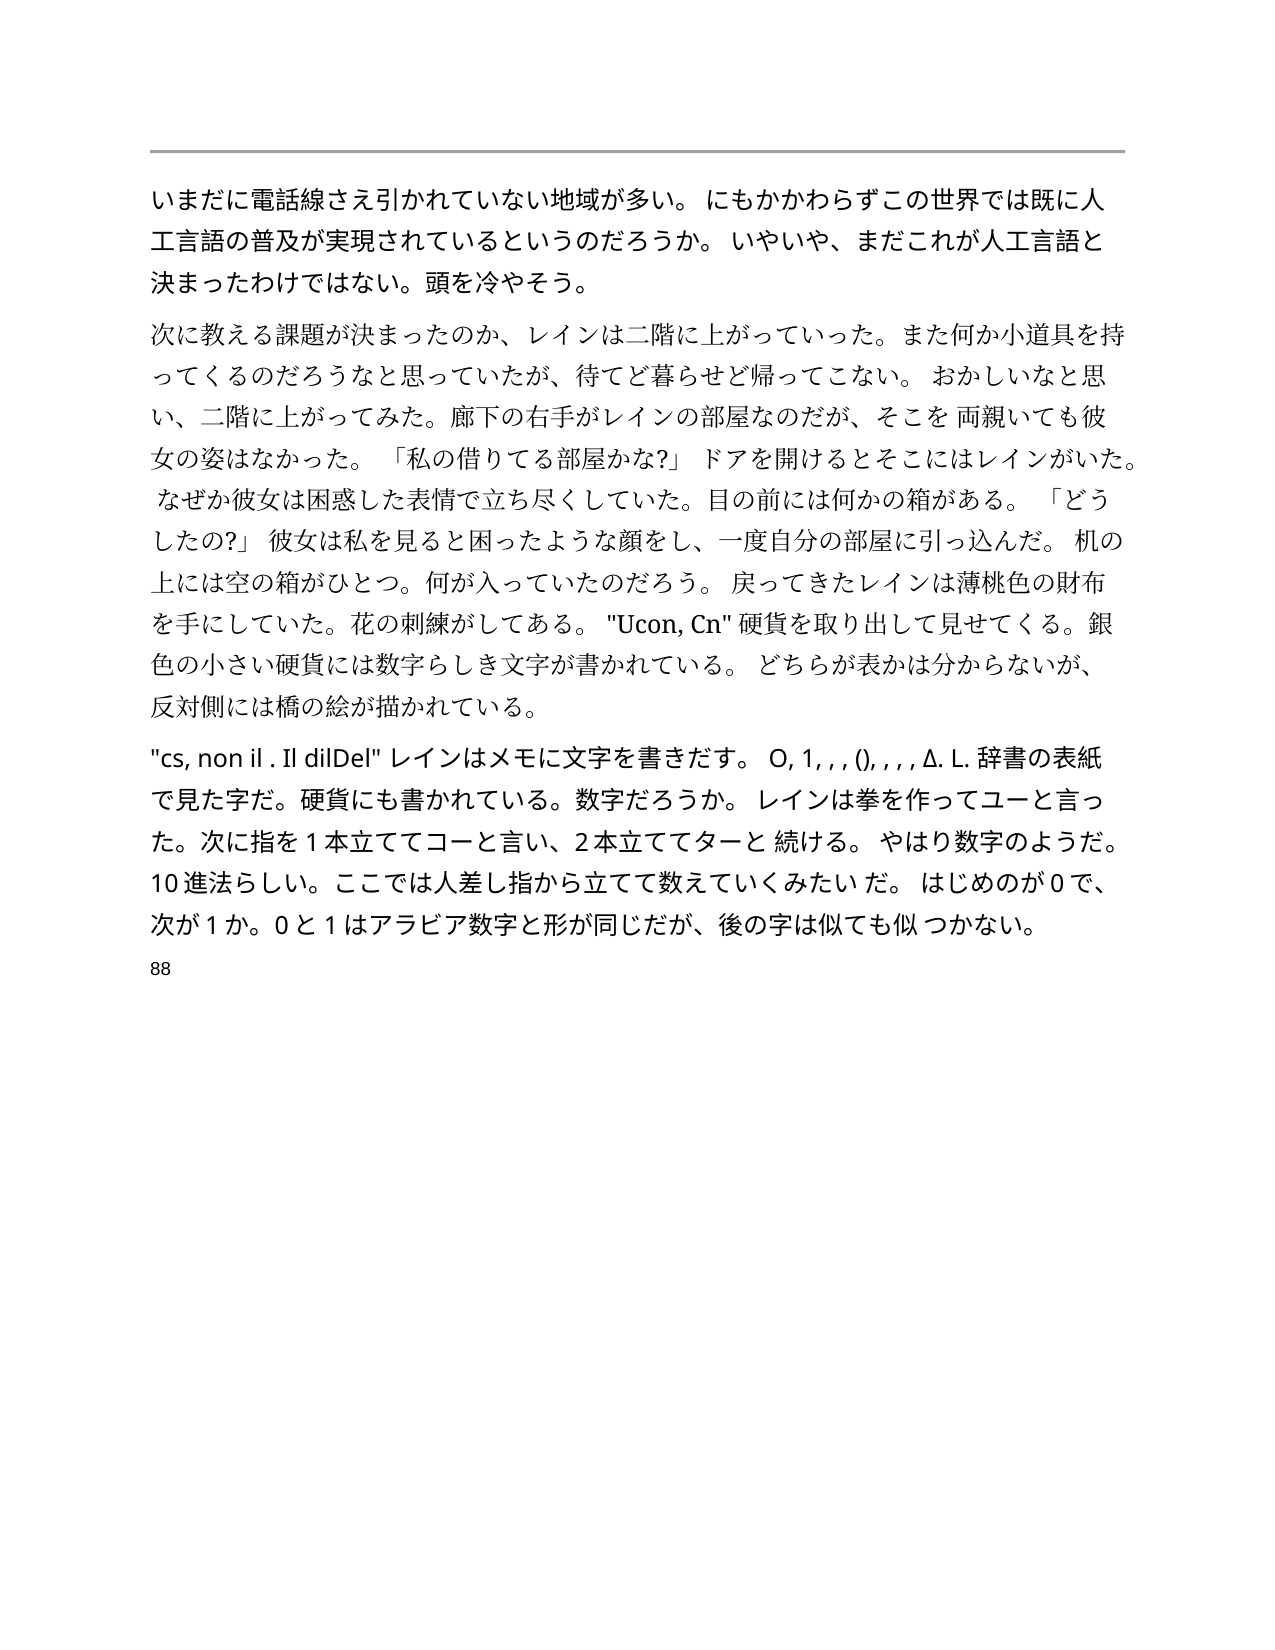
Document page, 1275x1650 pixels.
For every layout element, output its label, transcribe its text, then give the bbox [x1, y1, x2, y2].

text いまだに電話線さえ引かれていない地域が多い。 にもかかわらずこの世界では既に人工言語の普及が実現されているというのだろうか。 いやいや、まだこれが人工言語と決まったわけではない。頭を冷やそう。 [150, 180, 1125, 300]
text 次に教える課題が決まったのか、レインは二階に上がっていった。また何か小道具を持 ってくるのだろうなと思っていたが、待てど暮らせど帰ってこない。 おかしいなと思い、二階に上がってみた。廊下の右手がレインの部屋なのだが、そこを 両親いても彼女の姿はなかった。 「私の借りてる部屋かな?」 ドアを開けるとそこにはレインがいた。 なぜか彼女は困惑した表情で立ち尽くしていた。目の前には何かの箱がある。 「どうしたの?」 彼女は私を見ると困ったような顔をし、一度自分の部屋に引っ込んだ。 机の上には空の箱がひとつ。何が入っていたのだろう。 戻ってきたレインは薄桃色の財布を手にしていた。花の刺練がしてある。 "Ucon, Cn" 硬貨を取り出して見せてくる。銀色の小さい硬貨には数字らしき文字が書かれている。 どちらが表かは分からないが、反対側には橋の絵が描かれている。 [150, 316, 1125, 723]
text "cs, non il . Il dilDel" レインはメモに文字を書きだす。 Ο, 1, , , (), , , , Δ. L. 辞書の表紙で見た字だ。硬貨にも書かれている。数字だろうか。 レインは拳を作ってユーと言った。次に指を1本立ててコーと言い、2本立ててターと 続ける。 やはり数字のようだ。10進法らしい。ここでは人差し指から立てて数えていくみたい だ。 はじめのが0で、次が1か。0と1はアラビア数字と形が同じだが、後の字は似ても似 つかない。 [150, 739, 1125, 942]
text 88 [150, 958, 1125, 979]
